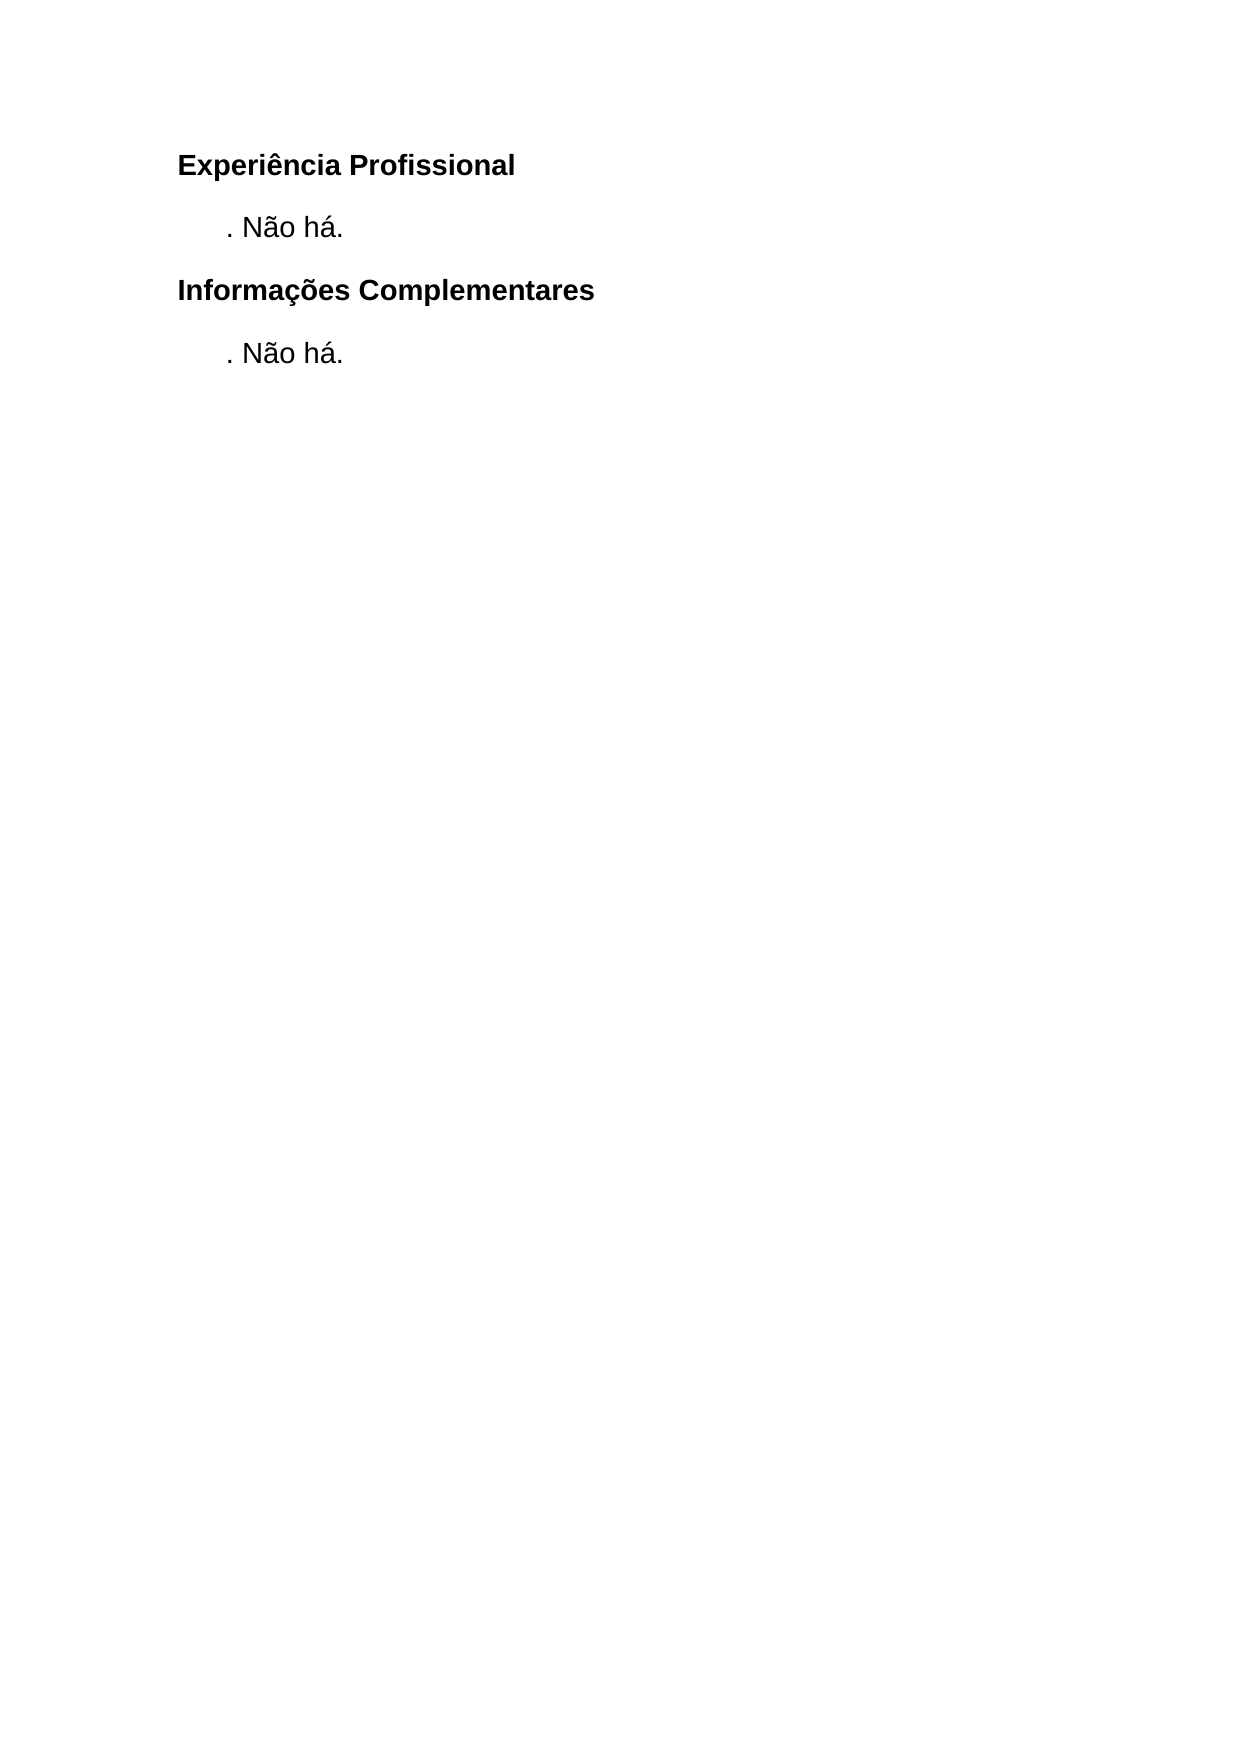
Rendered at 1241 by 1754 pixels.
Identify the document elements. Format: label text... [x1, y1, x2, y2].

text Experiência Profissional [177, 148, 1063, 181]
text Informações Complementares [177, 273, 1063, 307]
text . Não há. [177, 336, 1063, 369]
text . Não há. [177, 210, 1063, 244]
